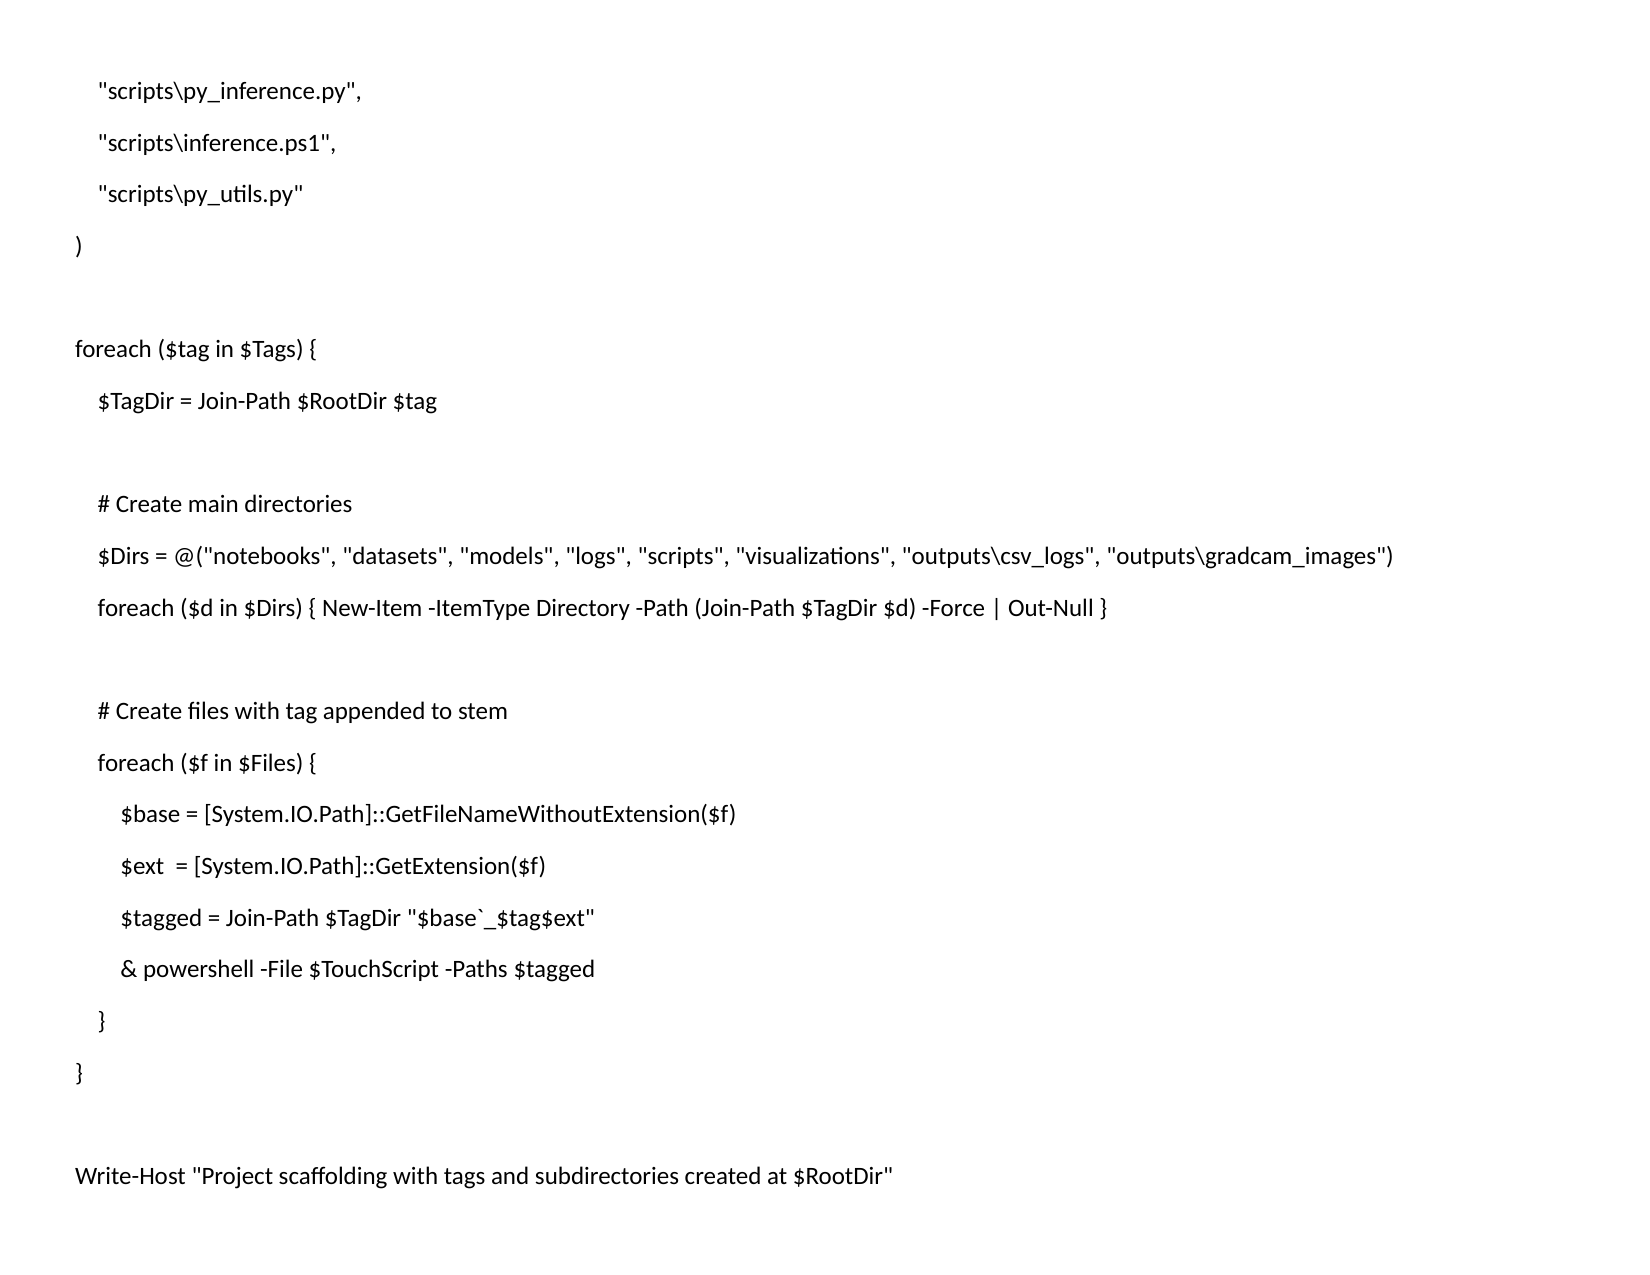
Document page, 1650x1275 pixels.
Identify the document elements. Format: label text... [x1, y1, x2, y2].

text } [75, 1005, 1575, 1036]
text "scripts\py_inference.py", [75, 75, 1575, 106]
text $ext = [System.IO.Path]::GetExtension($f) [75, 850, 1575, 881]
text } [75, 1057, 1575, 1087]
text "scripts\inference.ps1", [75, 127, 1575, 157]
text $Dirs = @("notebooks", "datasets", "models", "logs", "scripts", "visualizations", "outputs\csv_logs", "outputs\gradcam_images") [75, 540, 1575, 571]
text # Create main directories [75, 488, 1575, 519]
text foreach ($f in $Files) { [75, 747, 1575, 777]
text $base = [System.IO.Path]::GetFileNameWithoutExtension($f) [75, 798, 1575, 829]
text ) [75, 230, 1575, 261]
text Write-Host "Project scaffolding with tags and subdirectories created at $RootDir" [75, 1160, 1575, 1191]
text "scripts\py_utils.py" [75, 178, 1575, 209]
text foreach ($tag in $Tags) { [75, 333, 1575, 364]
text foreach ($d in $Dirs) { New-Item -ItemType Directory -Path (Join-Path $TagDir $d) -Force | Out-Null } [75, 592, 1575, 622]
text $TagDir = Join-Path $RootDir $tag [75, 385, 1575, 416]
text # Create files with tag appended to stem [75, 695, 1575, 726]
text $tagged = Join-Path $TagDir "$base`_$tag$ext" [75, 902, 1575, 932]
text & powershell -File $TouchScript -Paths $tagged [75, 953, 1575, 984]
